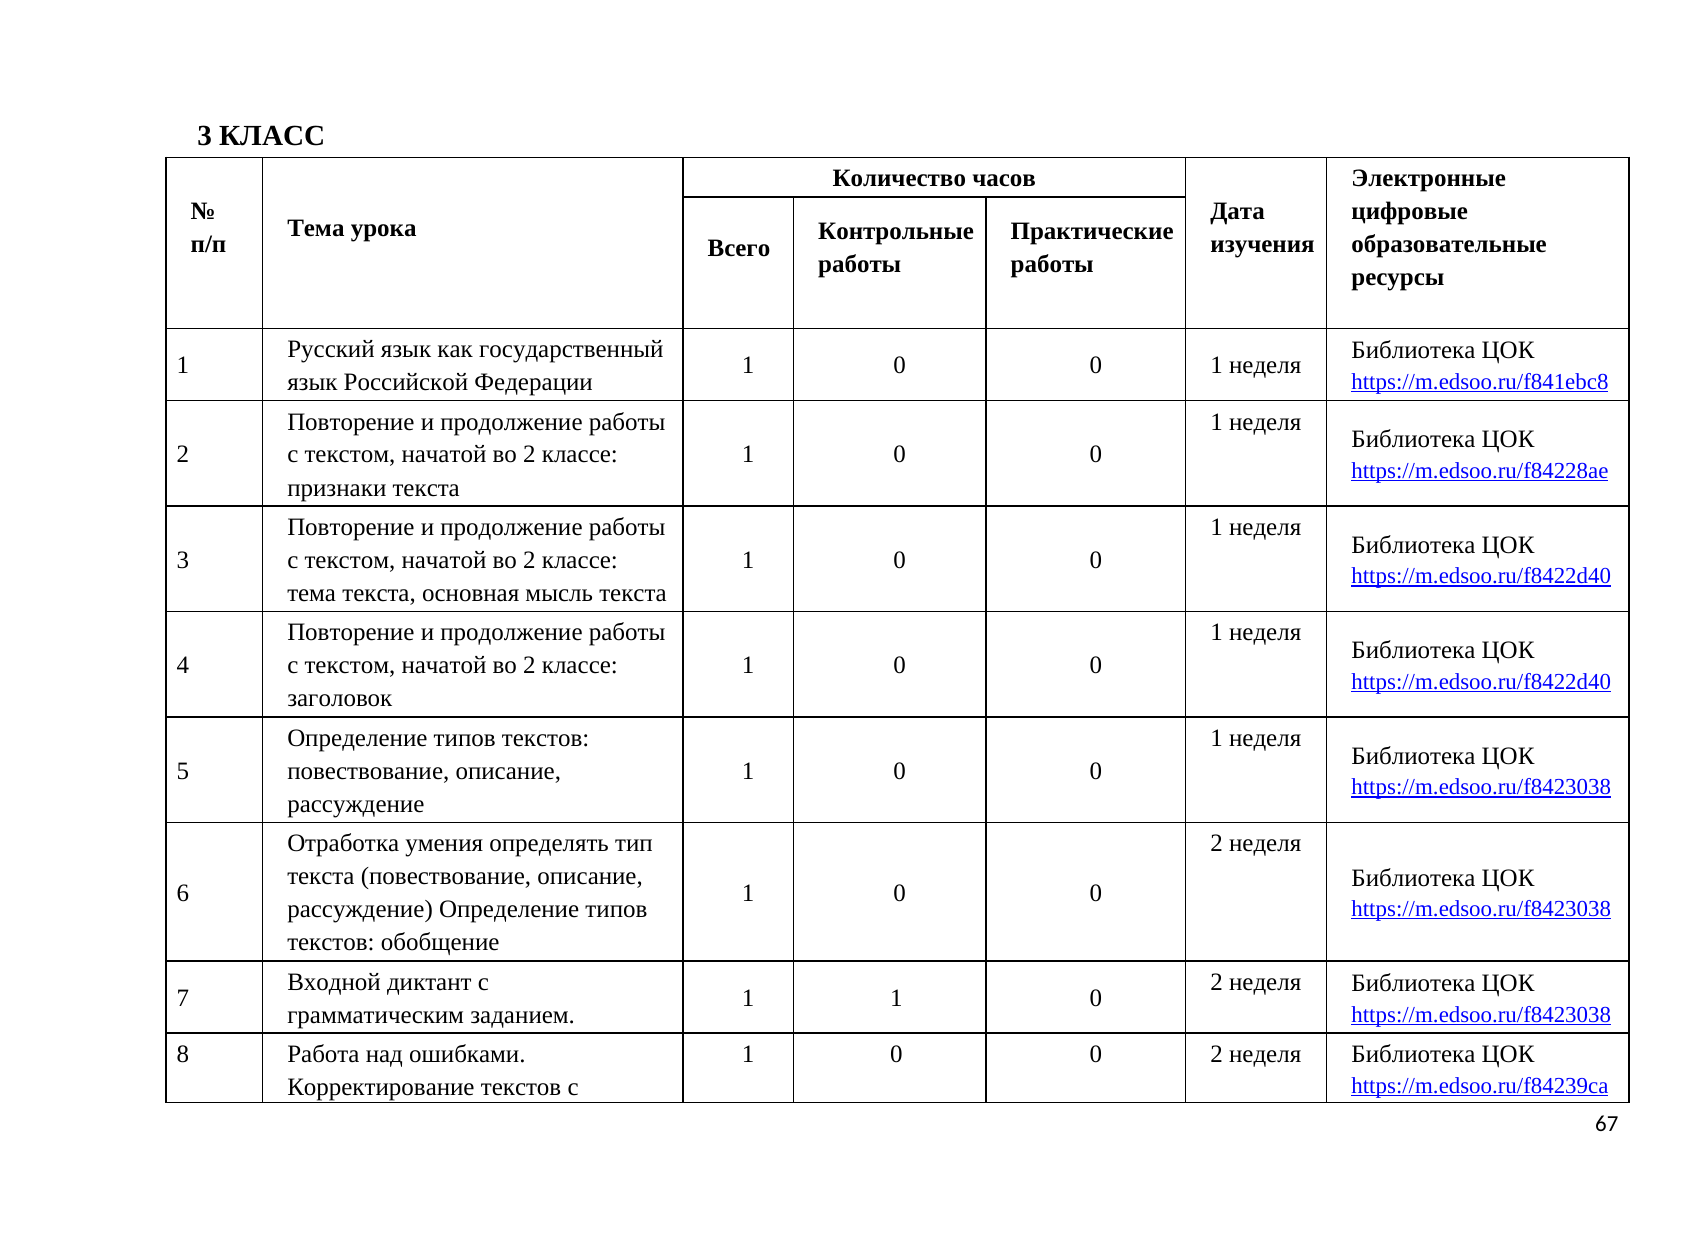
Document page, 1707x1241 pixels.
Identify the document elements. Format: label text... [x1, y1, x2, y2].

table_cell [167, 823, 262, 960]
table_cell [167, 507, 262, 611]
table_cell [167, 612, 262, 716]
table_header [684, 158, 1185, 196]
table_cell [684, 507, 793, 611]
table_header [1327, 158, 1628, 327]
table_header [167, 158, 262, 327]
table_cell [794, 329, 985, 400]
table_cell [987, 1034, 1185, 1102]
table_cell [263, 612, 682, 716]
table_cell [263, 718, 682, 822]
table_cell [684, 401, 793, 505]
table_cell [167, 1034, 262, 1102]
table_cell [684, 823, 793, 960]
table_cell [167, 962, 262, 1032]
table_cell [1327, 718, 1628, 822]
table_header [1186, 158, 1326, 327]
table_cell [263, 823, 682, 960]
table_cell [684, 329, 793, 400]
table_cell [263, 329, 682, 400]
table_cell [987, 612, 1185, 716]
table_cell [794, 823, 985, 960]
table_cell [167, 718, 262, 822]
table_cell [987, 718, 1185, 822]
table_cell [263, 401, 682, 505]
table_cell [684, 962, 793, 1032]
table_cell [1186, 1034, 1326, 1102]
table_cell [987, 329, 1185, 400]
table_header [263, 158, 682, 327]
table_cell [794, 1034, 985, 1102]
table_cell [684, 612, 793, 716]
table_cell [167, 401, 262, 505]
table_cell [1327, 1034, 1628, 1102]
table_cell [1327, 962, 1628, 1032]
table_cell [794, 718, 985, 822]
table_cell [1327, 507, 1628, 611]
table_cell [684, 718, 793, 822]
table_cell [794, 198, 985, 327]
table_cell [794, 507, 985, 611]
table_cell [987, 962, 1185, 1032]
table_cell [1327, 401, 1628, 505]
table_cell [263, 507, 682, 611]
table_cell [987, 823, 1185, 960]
text 3 КЛАСС [190, 118, 1618, 152]
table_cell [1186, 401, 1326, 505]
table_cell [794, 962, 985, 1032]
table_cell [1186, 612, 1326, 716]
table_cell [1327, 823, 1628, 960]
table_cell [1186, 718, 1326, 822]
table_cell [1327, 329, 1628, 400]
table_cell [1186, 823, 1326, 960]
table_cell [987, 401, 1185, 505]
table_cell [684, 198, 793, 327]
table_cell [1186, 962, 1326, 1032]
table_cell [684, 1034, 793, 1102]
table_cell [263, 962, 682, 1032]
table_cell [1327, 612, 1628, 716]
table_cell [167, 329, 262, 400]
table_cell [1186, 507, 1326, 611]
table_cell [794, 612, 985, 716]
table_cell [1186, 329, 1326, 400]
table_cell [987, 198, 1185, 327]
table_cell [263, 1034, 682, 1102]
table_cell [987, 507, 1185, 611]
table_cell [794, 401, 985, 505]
